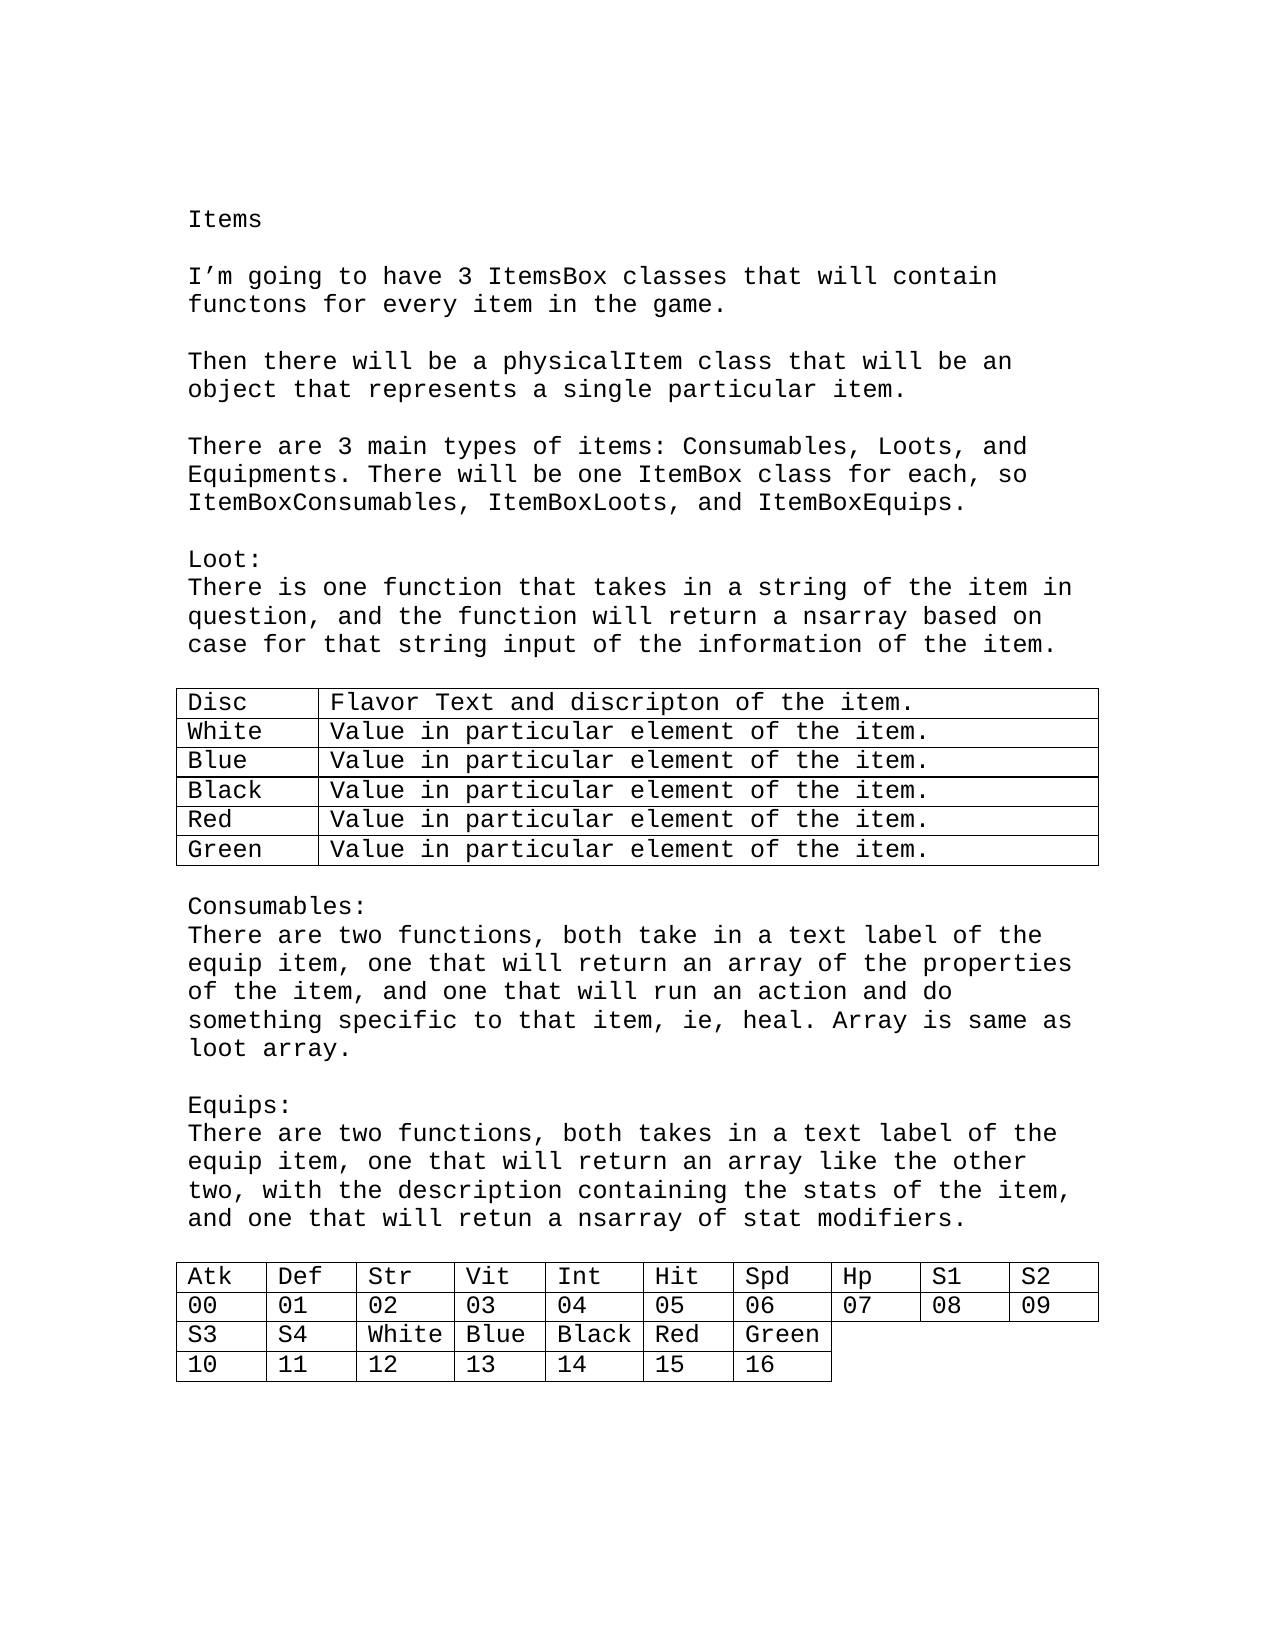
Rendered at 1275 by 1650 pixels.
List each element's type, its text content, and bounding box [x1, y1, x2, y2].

table_cell 10 [177, 1352, 266, 1381]
table_cell 06 [734, 1293, 831, 1321]
table_cell 12 [357, 1352, 454, 1381]
table_header Hit [644, 1263, 733, 1292]
table_cell Value in particular element of the item. [319, 748, 1098, 776]
table_cell 00 [177, 1293, 266, 1321]
table_cell 11 [267, 1352, 356, 1381]
table_cell White [357, 1322, 454, 1351]
table_cell Value in particular element of the item. [319, 836, 1098, 864]
table_cell 08 [921, 1293, 1009, 1321]
table_cell 09 [1010, 1293, 1098, 1321]
table_header S1 [921, 1263, 1009, 1292]
table_header Disc [177, 689, 318, 718]
table_cell 03 [455, 1293, 545, 1321]
table_cell Green [734, 1322, 831, 1351]
table_header Flavor Text and discripton of the item. [319, 689, 1098, 718]
table_cell 01 [267, 1293, 356, 1321]
table_header Vit [455, 1263, 545, 1292]
table_header Int [546, 1263, 643, 1292]
table_header Def [267, 1263, 356, 1292]
table_header Spd [734, 1263, 831, 1292]
table_header S2 [1010, 1263, 1098, 1292]
table_cell S4 [267, 1322, 356, 1351]
table_cell 14 [546, 1352, 643, 1381]
table_cell 16 [734, 1352, 831, 1381]
table_cell Blue [177, 748, 318, 776]
table_cell Red [177, 807, 318, 835]
text I’m going to have 3 ItemsBox classes that will contain functons for every item in the game. [187, 263, 1087, 320]
table_header Str [357, 1263, 454, 1292]
table_cell Red [644, 1322, 733, 1351]
table_cell Green [177, 836, 318, 864]
text There are two functions, both takes in a text label of the equip item, one that will return an array like the other two, with the description containing the stats of the item, and one that will retun a nsarray of stat modifiers. [187, 1121, 1087, 1234]
table_cell Value in particular element of the item. [319, 719, 1098, 747]
text There are two functions, both take in a text label of the equip item, one that will return an array of the properties of the item, and one that will run an action and do something specific to that item, ie, heal. Array is same as loot array. [187, 922, 1087, 1064]
table_cell 05 [644, 1293, 733, 1321]
text There are 3 main types of items: Consumables, Loots, and Equipments. There will be one ItemBox class for each, so ItemBoxConsumables, ItemBoxLoots, and ItemBoxEquips. [187, 433, 1087, 518]
text There is one function that takes in a string of the item in question, and the function will return a nsarray based on case for that string input of the information of the item. [187, 575, 1087, 660]
table_cell 13 [455, 1352, 545, 1381]
table_cell 15 [644, 1352, 733, 1381]
table_header Atk [177, 1263, 266, 1292]
table_cell 02 [357, 1293, 454, 1321]
table_cell S3 [177, 1322, 266, 1351]
table_cell Value in particular element of the item. [319, 778, 1098, 806]
text Consumables: [187, 894, 1087, 922]
table_cell Black [546, 1322, 643, 1351]
table_cell Blue [455, 1322, 545, 1351]
text Equips: [187, 1092, 1087, 1121]
text Then there will be a physicalItem class that will be an object that represents a single particular item. [187, 348, 1087, 405]
table_cell White [177, 719, 318, 747]
table_cell Black [177, 778, 318, 806]
table_cell Value in particular element of the item. [319, 807, 1098, 835]
table_header Hp [832, 1263, 920, 1292]
text Items [187, 207, 1087, 235]
table_cell 04 [546, 1293, 643, 1321]
table_cell 07 [832, 1293, 920, 1321]
text Loot: [187, 547, 1087, 575]
